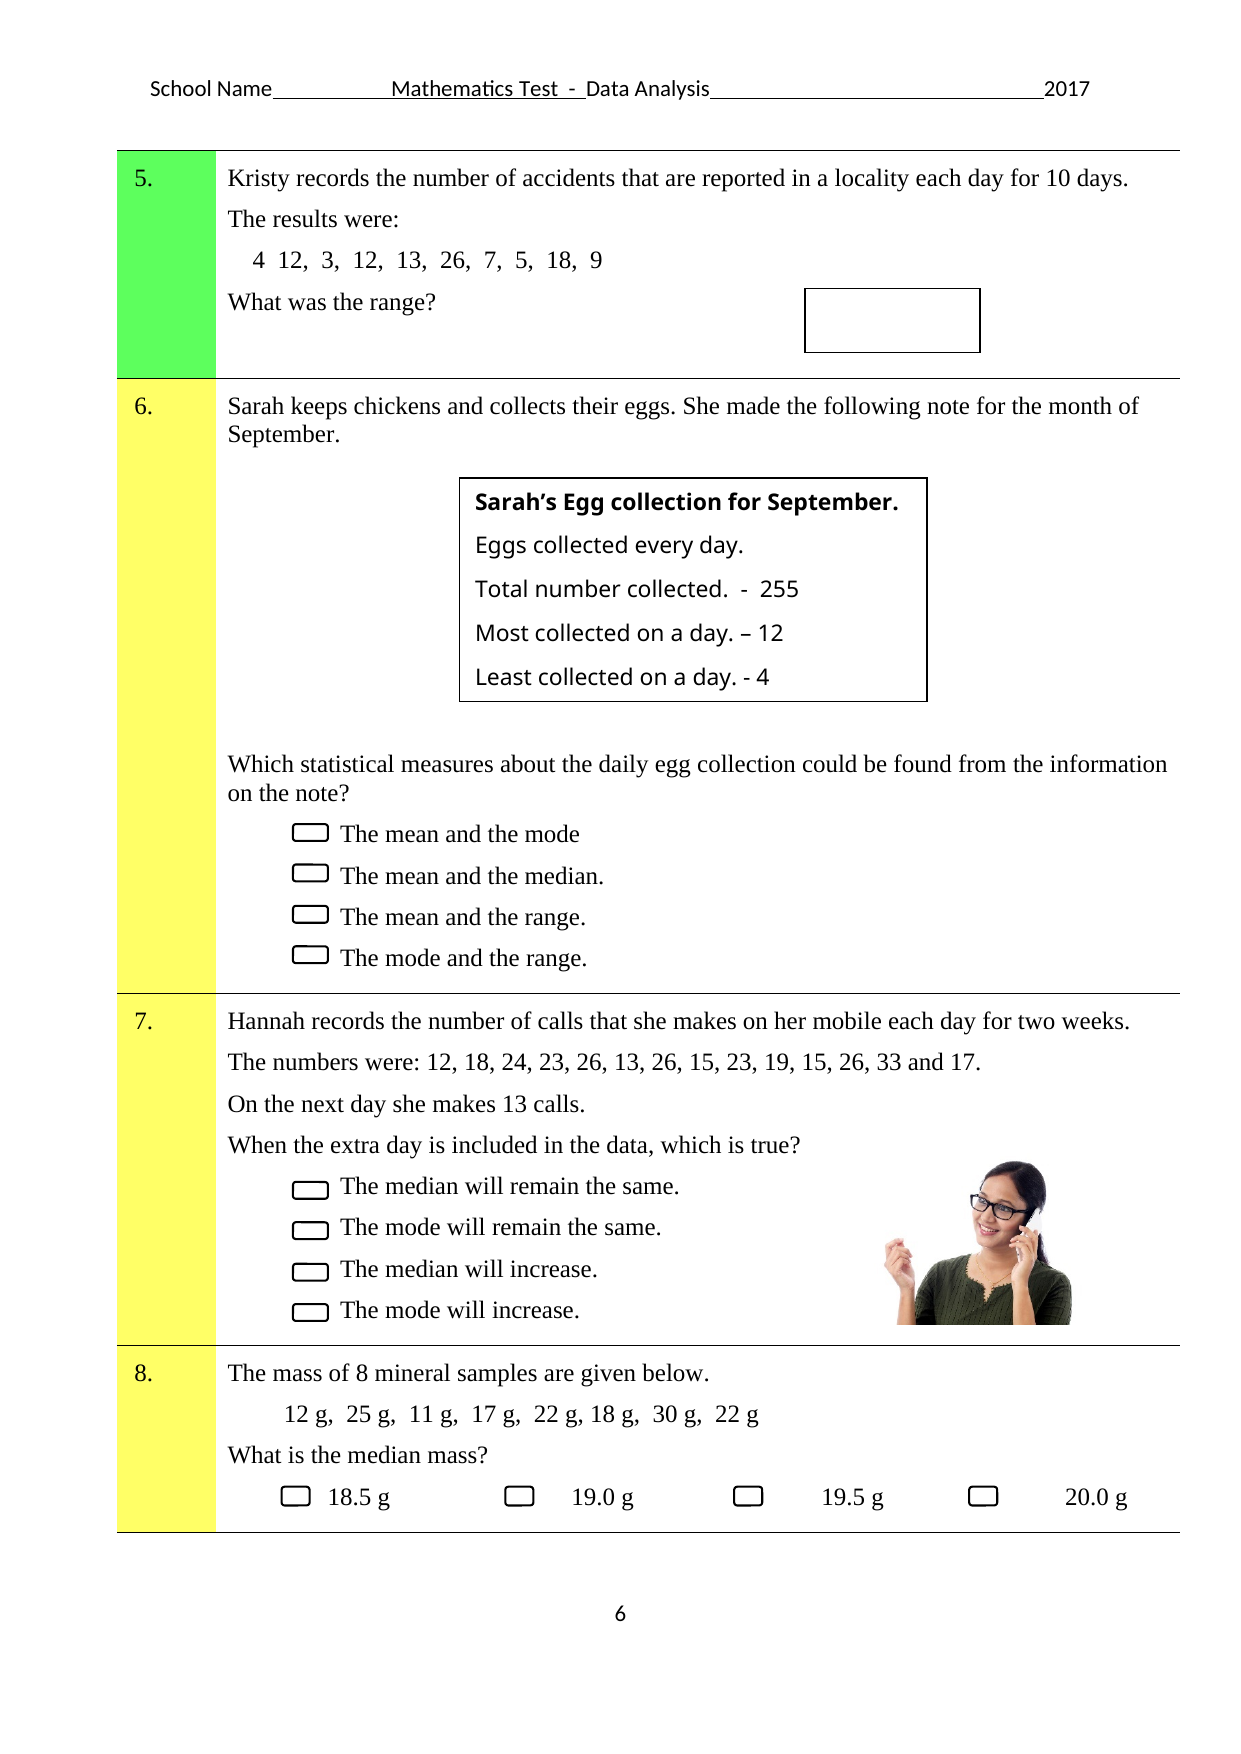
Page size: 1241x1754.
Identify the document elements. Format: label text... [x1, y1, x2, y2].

table_cell [117, 994, 216, 1345]
table_cell [117, 151, 216, 378]
table_cell [117, 1346, 216, 1532]
table_cell Kristy records the number of accidents that are reported in a locality each day for 10 days. The results were: 4 12, 3, 12, 13, 26, 7, 5, 18, 9 What was the range? [216, 151, 1180, 378]
picture [830, 1142, 1103, 1325]
table_cell The mass of 8 mineral samples are given below. 12 g, 25 g, 11 g, 17 g, 22 g, 18 g, 30 g, 22 g What is the median mass? 18.5 g 19.0 g 19.5 g 20.0 g [216, 1346, 1180, 1532]
table_cell Sarah keeps chickens and collects their eggs. She made the following note for the month of September. Which statistical measures about the daily egg collection could be found from the information on the note? The mean and the mode The mean and the median. The mean and the range. The mode and the range. [216, 379, 1180, 993]
table_cell [117, 379, 216, 993]
table_cell Hannah records the number of calls that she makes on her mobile each day for two weeks. The numbers were: 12, 18, 24, 23, 26, 13, 26, 15, 23, 19, 15, 26, 33 and 17. On the next day she makes 13 calls. When the extra day is included in the data, which is true? The median will remain the same. The mode will remain the same. The median will increase. The mode will increase. [216, 994, 1180, 1345]
